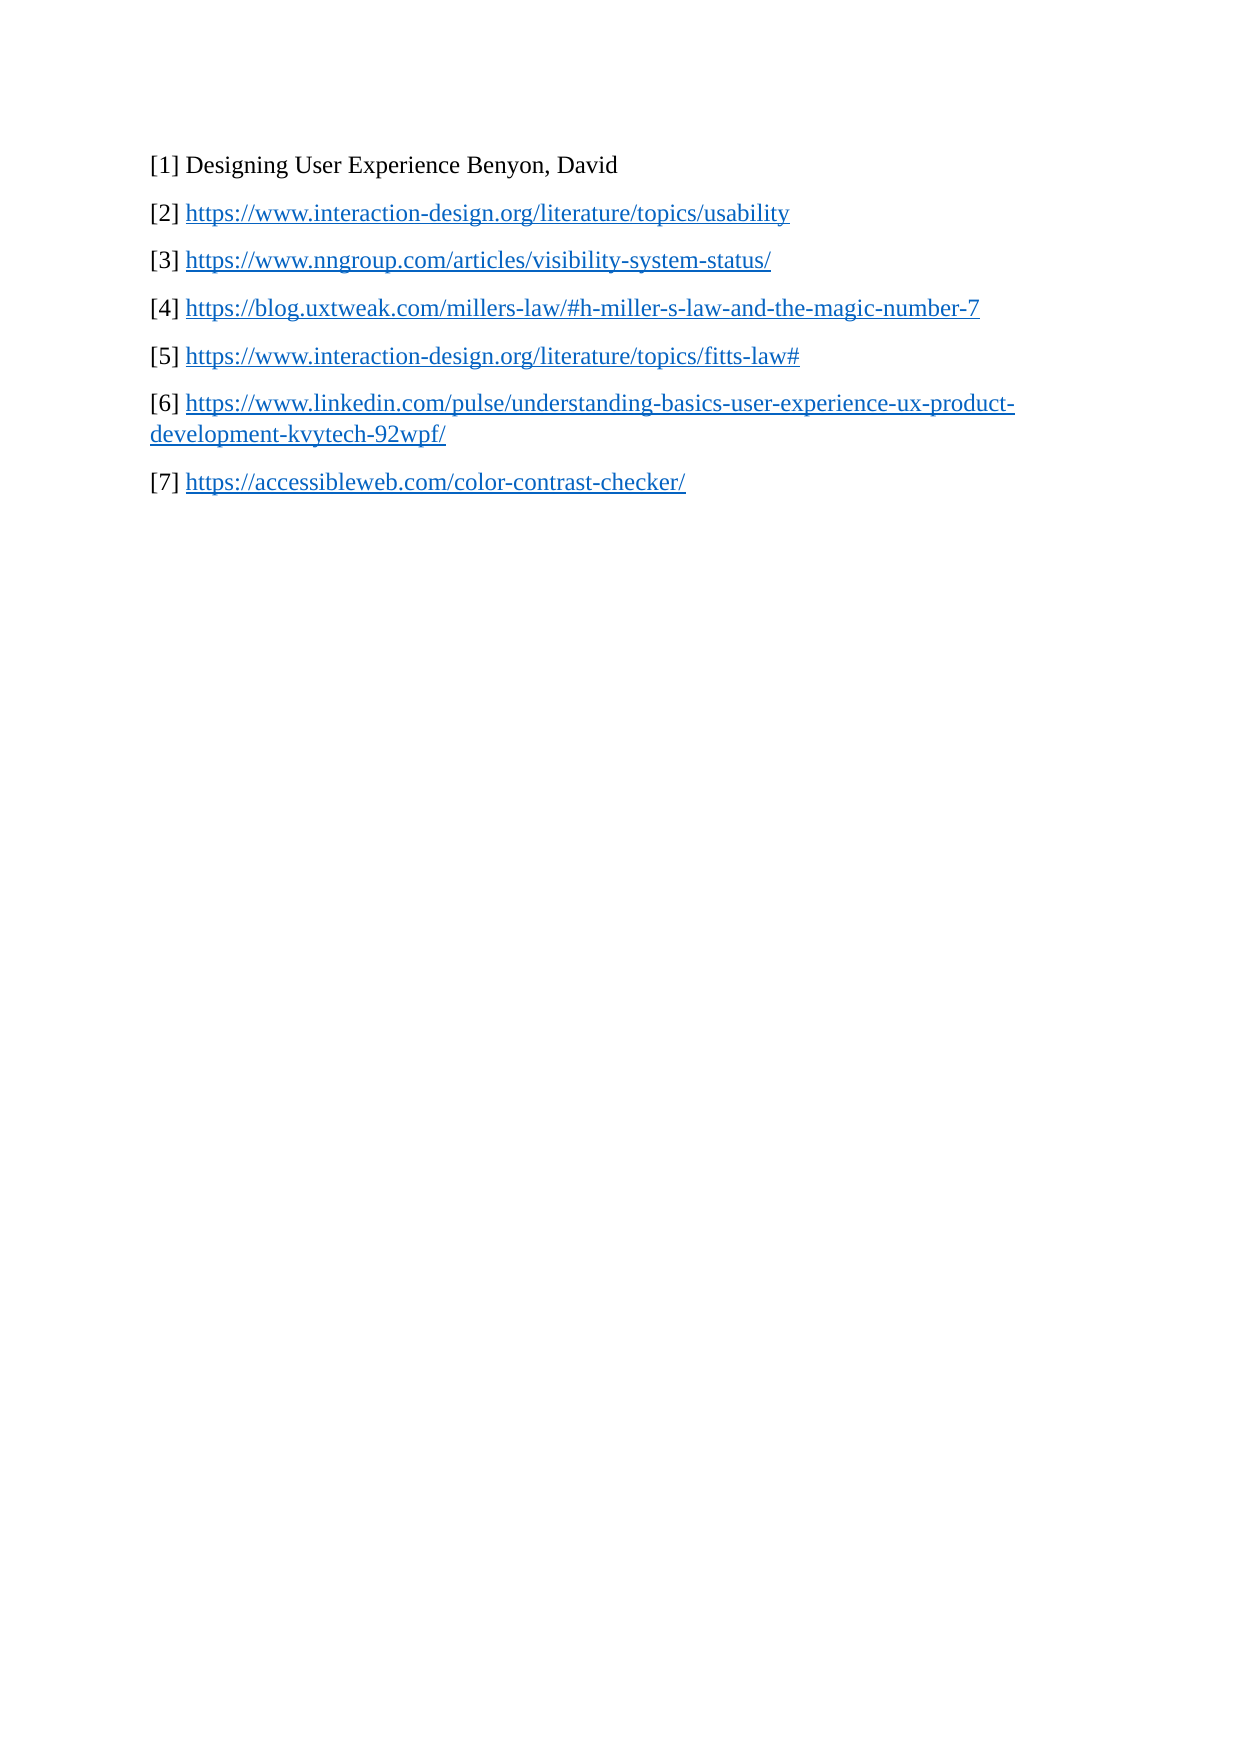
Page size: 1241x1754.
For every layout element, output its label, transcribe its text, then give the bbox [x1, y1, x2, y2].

text [1] Designing User Experience Benyon, David [150, 150, 1090, 179]
text [3] https://www.nngroup.com/articles/visibility-system-status/ [150, 245, 1090, 274]
text [4] https://blog.uxtweak.com/millers-law/#h-miller-s-law-and-the-magic-number-7 [150, 293, 1090, 322]
text [2] https://www.interaction-design.org/literature/topics/usability [150, 198, 1090, 226]
text [6] https://www.linkedin.com/pulse/understanding-basics-user-experience-ux-product-development-kvytech-92wpf/ [150, 388, 1090, 448]
text [7] https://accessibleweb.com/color-contrast-checker/ [150, 467, 1090, 496]
text [5] https://www.interaction-design.org/literature/topics/fitts-law# [150, 341, 1090, 369]
